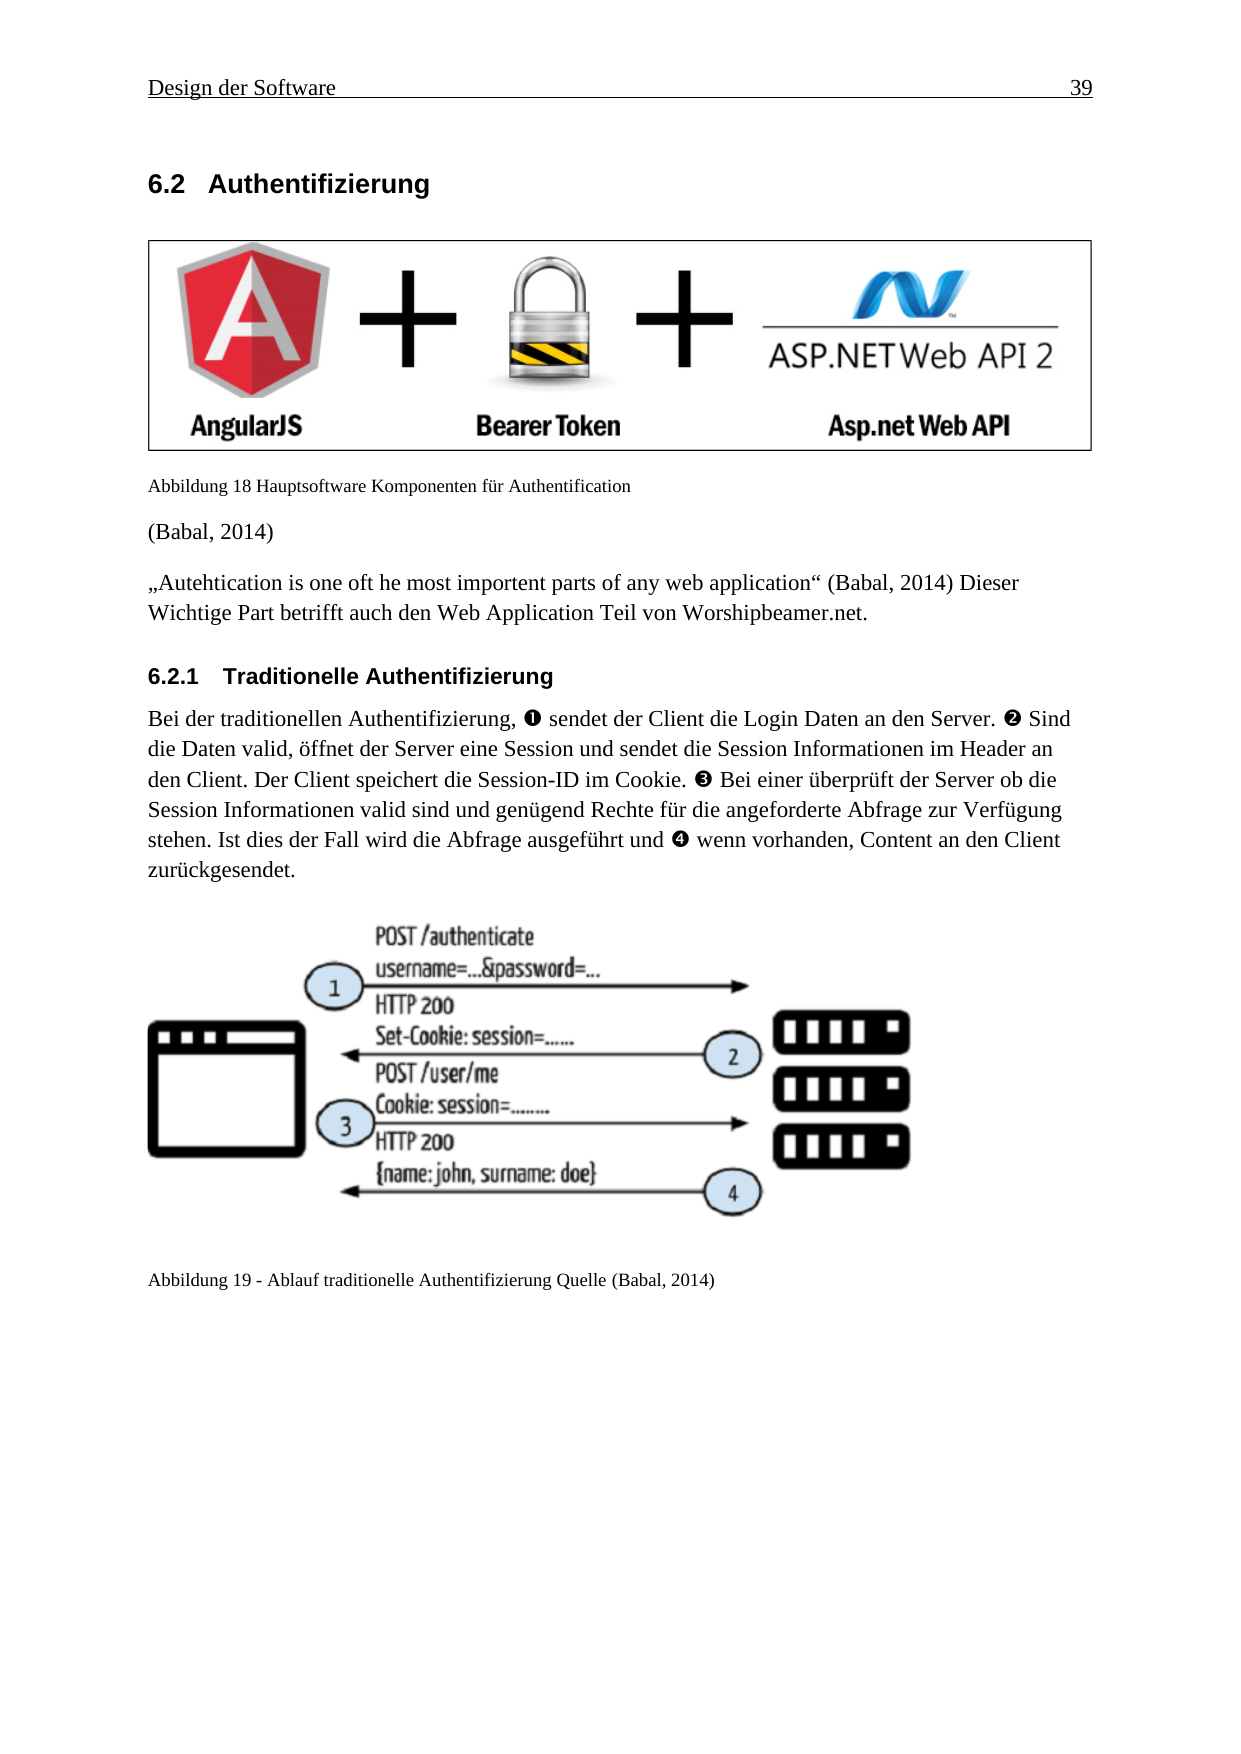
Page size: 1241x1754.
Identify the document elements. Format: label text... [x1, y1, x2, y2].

subtitle Traditionelle Authentifizierung [148, 663, 1093, 689]
picture [147, 240, 1093, 451]
text Bei der traditionellen Authentifizierung, sendet der Client die Login Daten an den Server. Sind die Daten valid, öffnet der Server eine Session und sendet die Session Informationen im Header an den Client. Der Client speichert die Session-ID im Cookie. Bei einer überprüft der Server ob die Session Informationen valid sind und genügend Rechte für die angeforderte Abfrage zur Verfügung stehen. Ist dies der Fall wird die Abfrage ausgeführt und wenn vorhanden, Content an den Client zurückgesendet. [148, 705, 1093, 883]
picture [147, 907, 912, 1245]
text Abbildung 19 - Ablauf traditionelle Authentifizierung Quelle [148, 1269, 1093, 1291]
text „Autehtication is one oft he most importent parts of any web application“ Dieser Wichtige Part betrifft auch den Web Application Teil von Worshipbeamer.net. [148, 569, 1093, 625]
subtitle Authentifizierung [148, 168, 1093, 236]
text Abbildung 18 Hauptsoftware Komponenten für Authentification [148, 475, 1093, 497]
